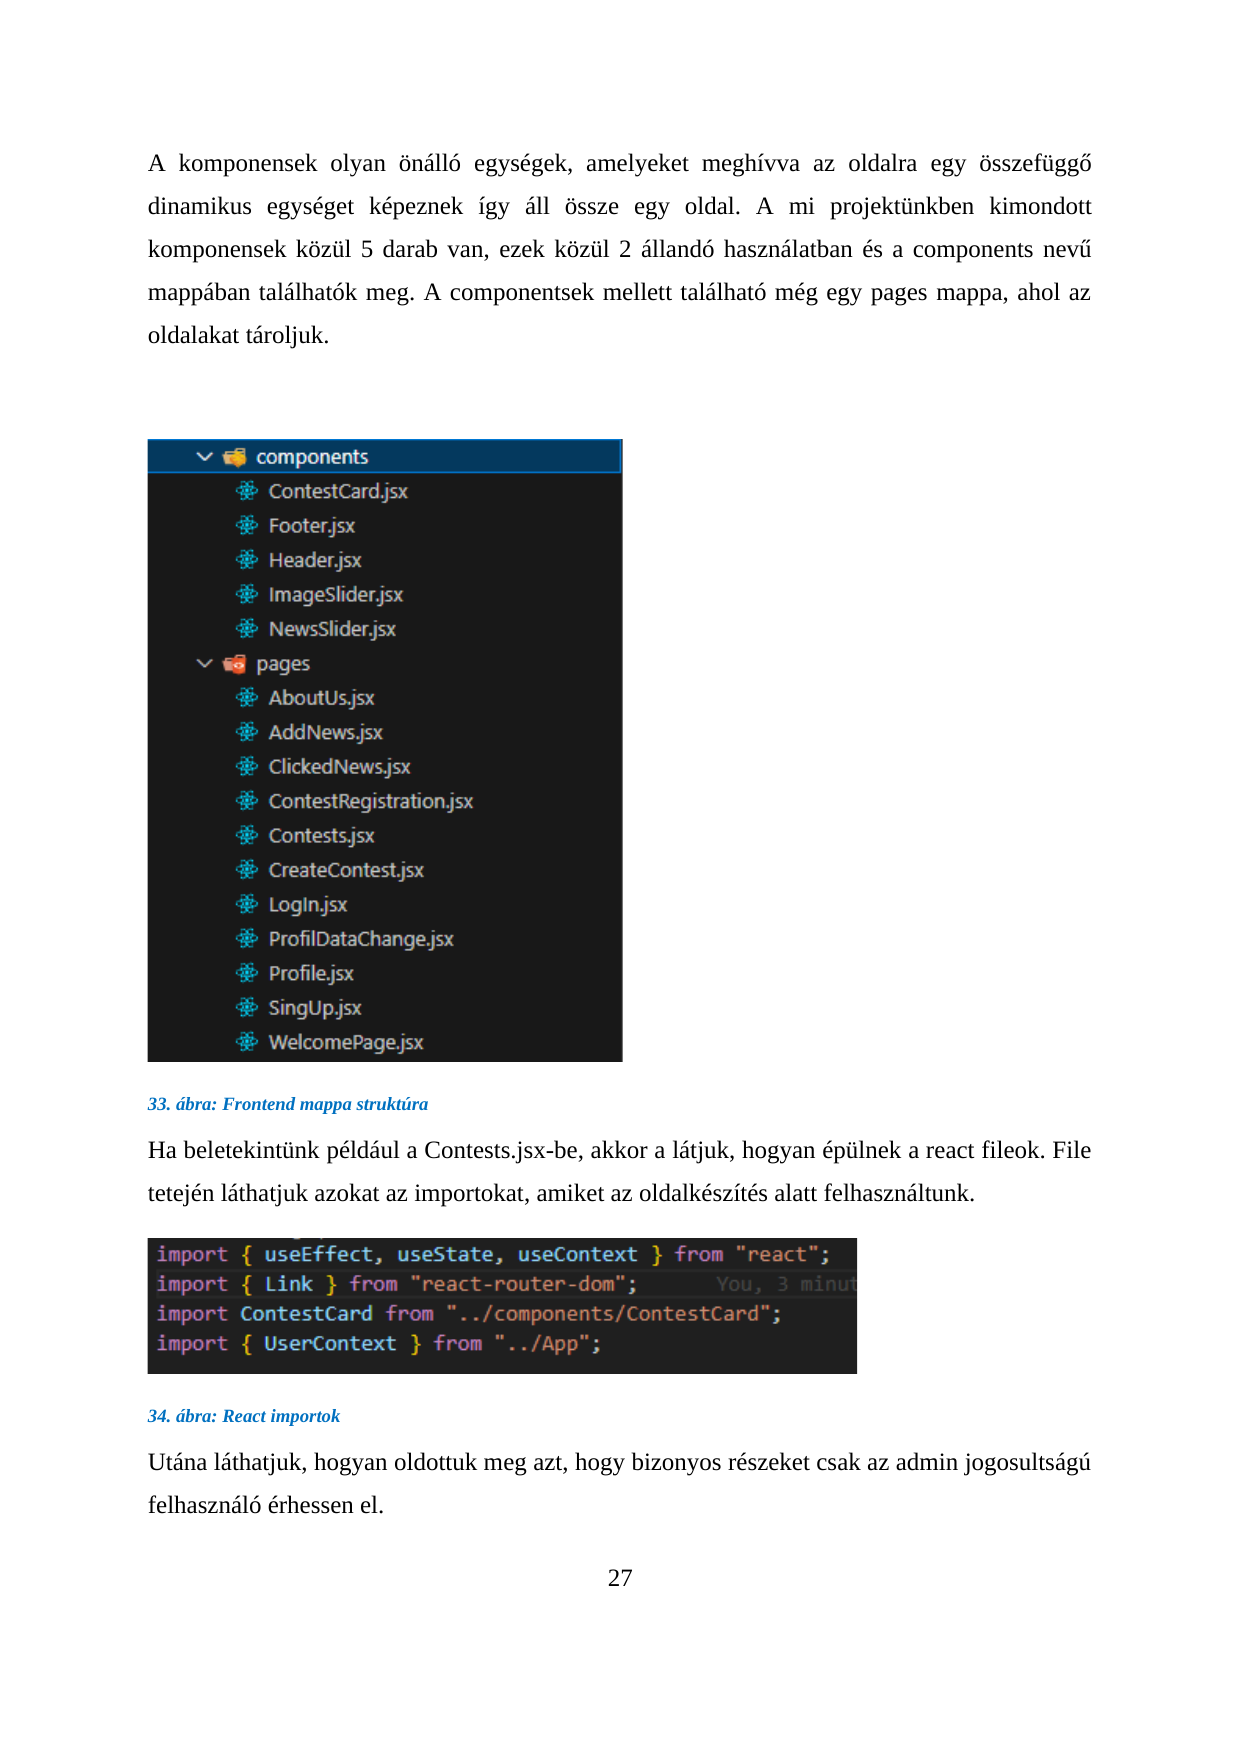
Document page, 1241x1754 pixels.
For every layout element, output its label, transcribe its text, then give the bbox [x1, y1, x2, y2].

picture [147, 1238, 858, 1374]
picture [147, 439, 623, 1062]
text Utána láthatjuk, hogyan oldottuk meg azt, hogy bizonyos részeket csak az admin jogosultságú felhasználó érhessen el. [148, 1447, 1092, 1519]
text A komponensek olyan önálló egységek, amelyeket meghívva az oldalra egy összefüggő dinamikus egységet képeznek így áll össze egy oldal. A mi projektünkben kimondott komponensek közül 5 darab van, ezek közül 2 állandó használatban és a components nevű mappában találhatók meg. A componentsek mellett található még egy pages mappa, ahol az oldalakat tároljuk. [148, 148, 1092, 349]
text Ha beletekintünk például a Contests.jsx-be, akkor a látjuk, hogyan épülnek a react fileok. File tetején láthatjuk azokat az importokat, amiket az oldalkészítés alatt felhasználtunk. [148, 1135, 1092, 1207]
text 34. ábra: React importok [148, 1405, 1092, 1427]
text 33. ábra: Frontend mappa struktúra [148, 1093, 1092, 1114]
